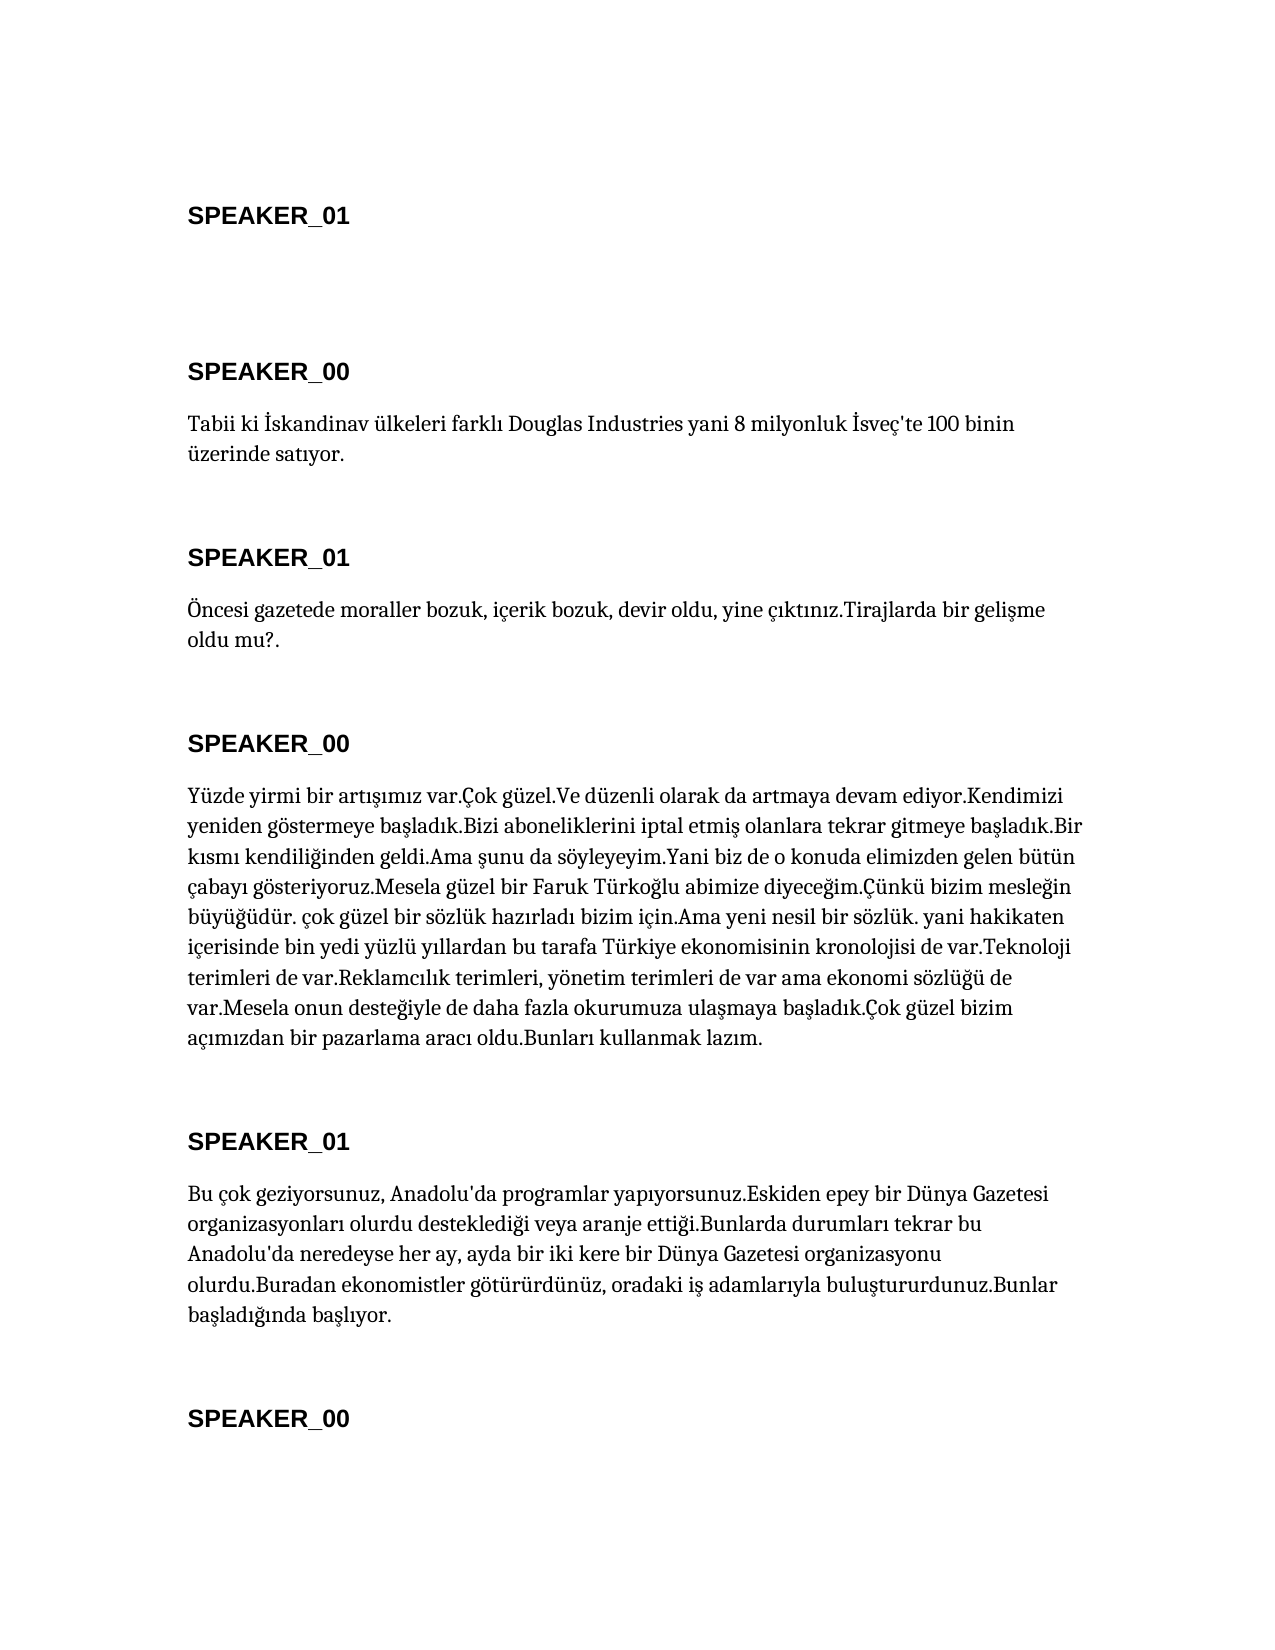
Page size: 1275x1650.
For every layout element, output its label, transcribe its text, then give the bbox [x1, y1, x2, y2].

text SPEAKER_01 [187, 201, 1087, 230]
text SPEAKER_01 [187, 1127, 1087, 1156]
text SPEAKER_01 [187, 543, 1087, 572]
text Öncesi gazetede moraller bozuk, içerik bozuk, devir oldu, yine çıktınız.Tirajlarda bir gelişme oldu mu?. [187, 597, 1087, 653]
text Yüzde yirmi bir artışımız var.Çok güzel.Ve düzenli olarak da artmaya devam ediyor.Kendimizi yeniden göstermeye başladık.Bizi aboneliklerini iptal etmiş olanlara tekrar gitmeye başladık.Bir kısmı kendiliğinden geldi.Ama şunu da söyleyeyim.Yani biz de o konuda elimizden gelen bütün çabayı gösteriyoruz.Mesela güzel bir Faruk Türkoğlu abimize diyeceğim.Çünkü bizim mesleğin büyüğüdür. çok güzel bir sözlük hazırladı bizim için.Ama yeni nesil bir sözlük. yani hakikaten içerisinde bin yedi yüzlü yıllardan bu tarafa Türkiye ekonomisinin kronolojisi de var.Teknoloji terimleri de var.Reklamcılık terimleri, yönetim terimleri de var ama ekonomi sözlüğü de var.Mesela onun desteğiyle de daha fazla okurumuza ulaşmaya başladık.Çok güzel bizim açımızdan bir pazarlama aracı oldu.Bunları kullanmak lazım. [187, 783, 1087, 1051]
text SPEAKER_00 [187, 357, 1087, 386]
text Tabii ki İskandinav ülkeleri farklı Douglas Industries yani 8 milyonluk İsveç'te 100 binin üzerinde satıyor. [187, 411, 1087, 467]
text SPEAKER_00 [187, 1404, 1087, 1432]
text SPEAKER_00 [187, 729, 1087, 758]
text Bu çok geziyorsunuz, Anadolu'da programlar yapıyorsunuz.Eskiden epey bir Dünya Gazetesi organizasyonları olurdu desteklediği veya aranje ettiği.Bunlarda durumları tekrar bu Anadolu'da neredeyse her ay, ayda bir iki kere bir Dünya Gazetesi organizasyonu olurdu.Buradan ekonomistler götürürdünüz, oradaki iş adamlarıyla buluştururdunuz.Bunlar başladığında başlıyor. [187, 1181, 1087, 1328]
